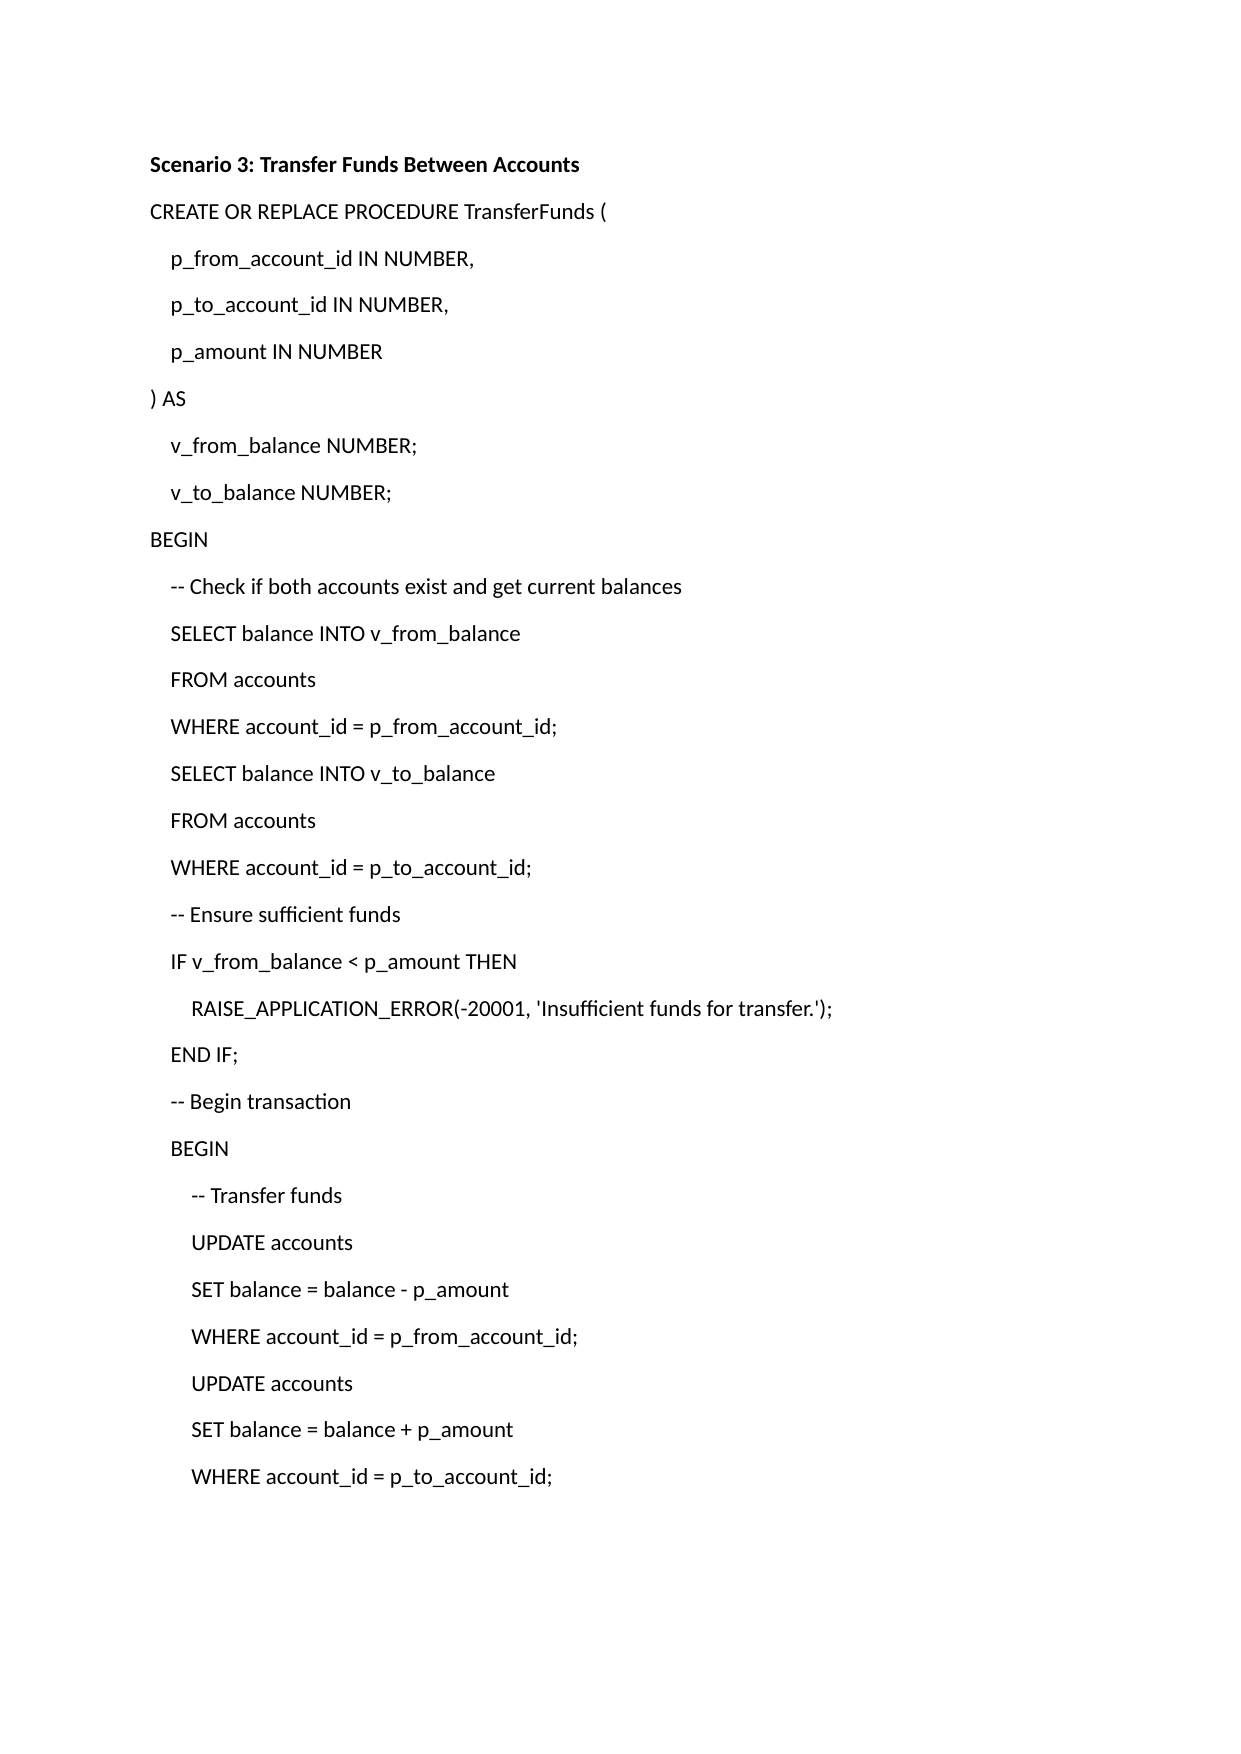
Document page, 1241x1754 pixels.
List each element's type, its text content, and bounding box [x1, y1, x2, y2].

text WHERE account_id = p_from_account_id; [150, 712, 1090, 741]
text CREATE OR REPLACE PROCEDURE TransferFunds ( [150, 197, 1090, 225]
text Scenario 3: Transfer Funds Between Accounts [150, 150, 1090, 178]
text WHERE account_id = p_from_account_id; [150, 1322, 1090, 1350]
text p_amount IN NUMBER [150, 337, 1090, 366]
text END IF; [150, 1041, 1090, 1069]
text p_from_account_id IN NUMBER, [150, 244, 1090, 272]
text v_from_balance NUMBER; [150, 431, 1090, 459]
text RAISE_APPLICATION_ERROR(-20001, 'Insufficient funds for transfer.'); [150, 994, 1090, 1022]
text -- Begin transaction [150, 1087, 1090, 1116]
text ) AS [150, 384, 1090, 412]
text SELECT balance INTO v_to_balance [150, 759, 1090, 787]
text FROM accounts [150, 806, 1090, 834]
text -- Check if both accounts exist and get current balances [150, 572, 1090, 600]
text BEGIN [150, 1134, 1090, 1162]
text p_to_account_id IN NUMBER, [150, 291, 1090, 319]
text SELECT balance INTO v_from_balance [150, 619, 1090, 647]
text v_to_balance NUMBER; [150, 478, 1090, 506]
text SET balance = balance + p_amount [150, 1416, 1090, 1444]
text UPDATE accounts [150, 1369, 1090, 1397]
text WHERE account_id = p_to_account_id; [150, 853, 1090, 881]
text BEGIN [150, 525, 1090, 553]
text WHERE account_id = p_to_account_id; [150, 1462, 1090, 1491]
text UPDATE accounts [150, 1228, 1090, 1256]
text -- Ensure sufficient funds [150, 900, 1090, 928]
text SET balance = balance - p_amount [150, 1275, 1090, 1303]
text FROM accounts [150, 666, 1090, 694]
text -- Transfer funds [150, 1181, 1090, 1209]
text IF v_from_balance < p_amount THEN [150, 947, 1090, 975]
